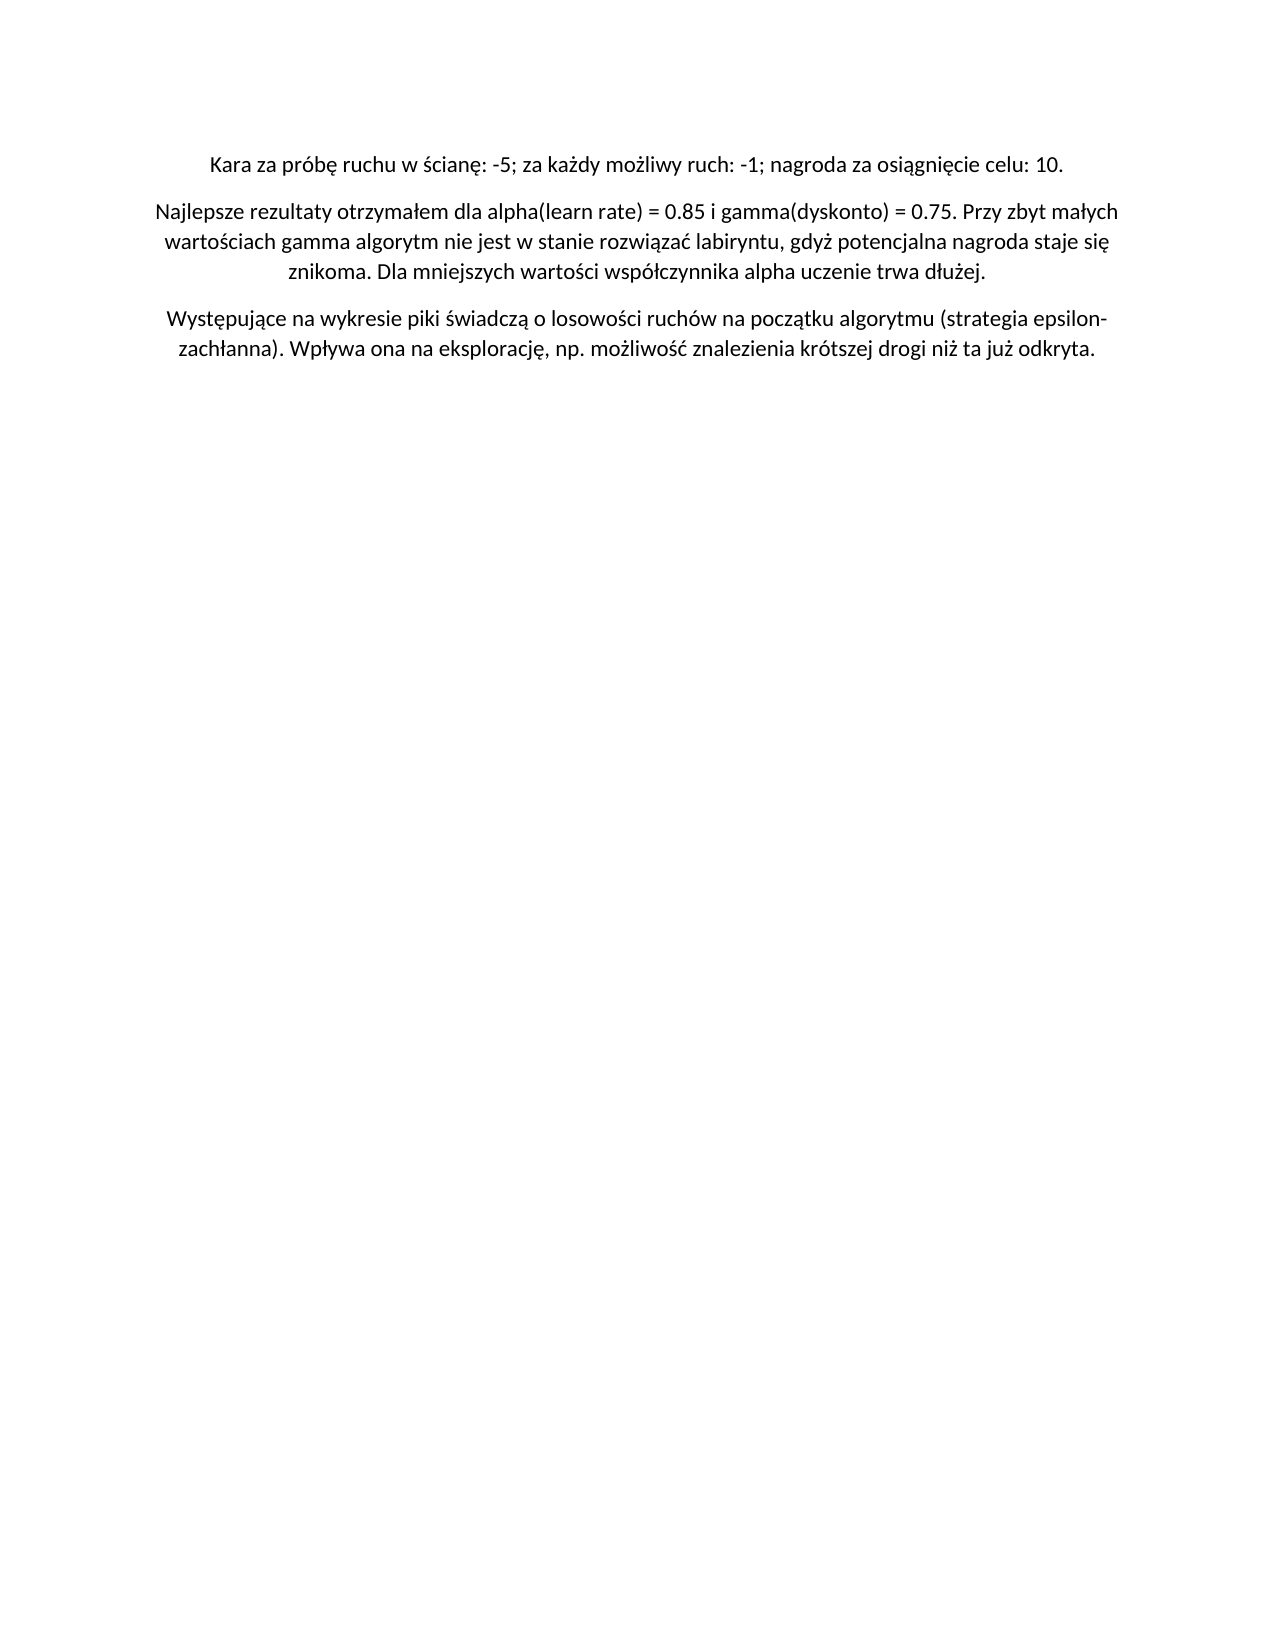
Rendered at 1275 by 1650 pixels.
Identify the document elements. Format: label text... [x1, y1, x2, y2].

text Najlepsze rezultaty otrzymałem dla alpha(learn rate) = 0.85 i gamma(dyskonto) = 0.75. Przy zbyt małych wartościach gamma algorytm nie jest w stanie rozwiązać labiryntu, gdyż potencjalna nagroda staje się znikoma. Dla mniejszych wartości współczynnika alpha uczenie trwa dłużej. [150, 197, 1125, 285]
text Występujące na wykresie piki świadczą o losowości ruchów na początku algorytmu (strategia epsilon-zachłanna). Wpływa ona na eksplorację, np. możliwość znalezienia krótszej drogi niż ta już odkryta. [150, 304, 1125, 362]
text Kara za próbę ruchu w ścianę: -5; za każdy możliwy ruch: -1; nagroda za osiągnięcie celu: 10. [150, 150, 1125, 178]
